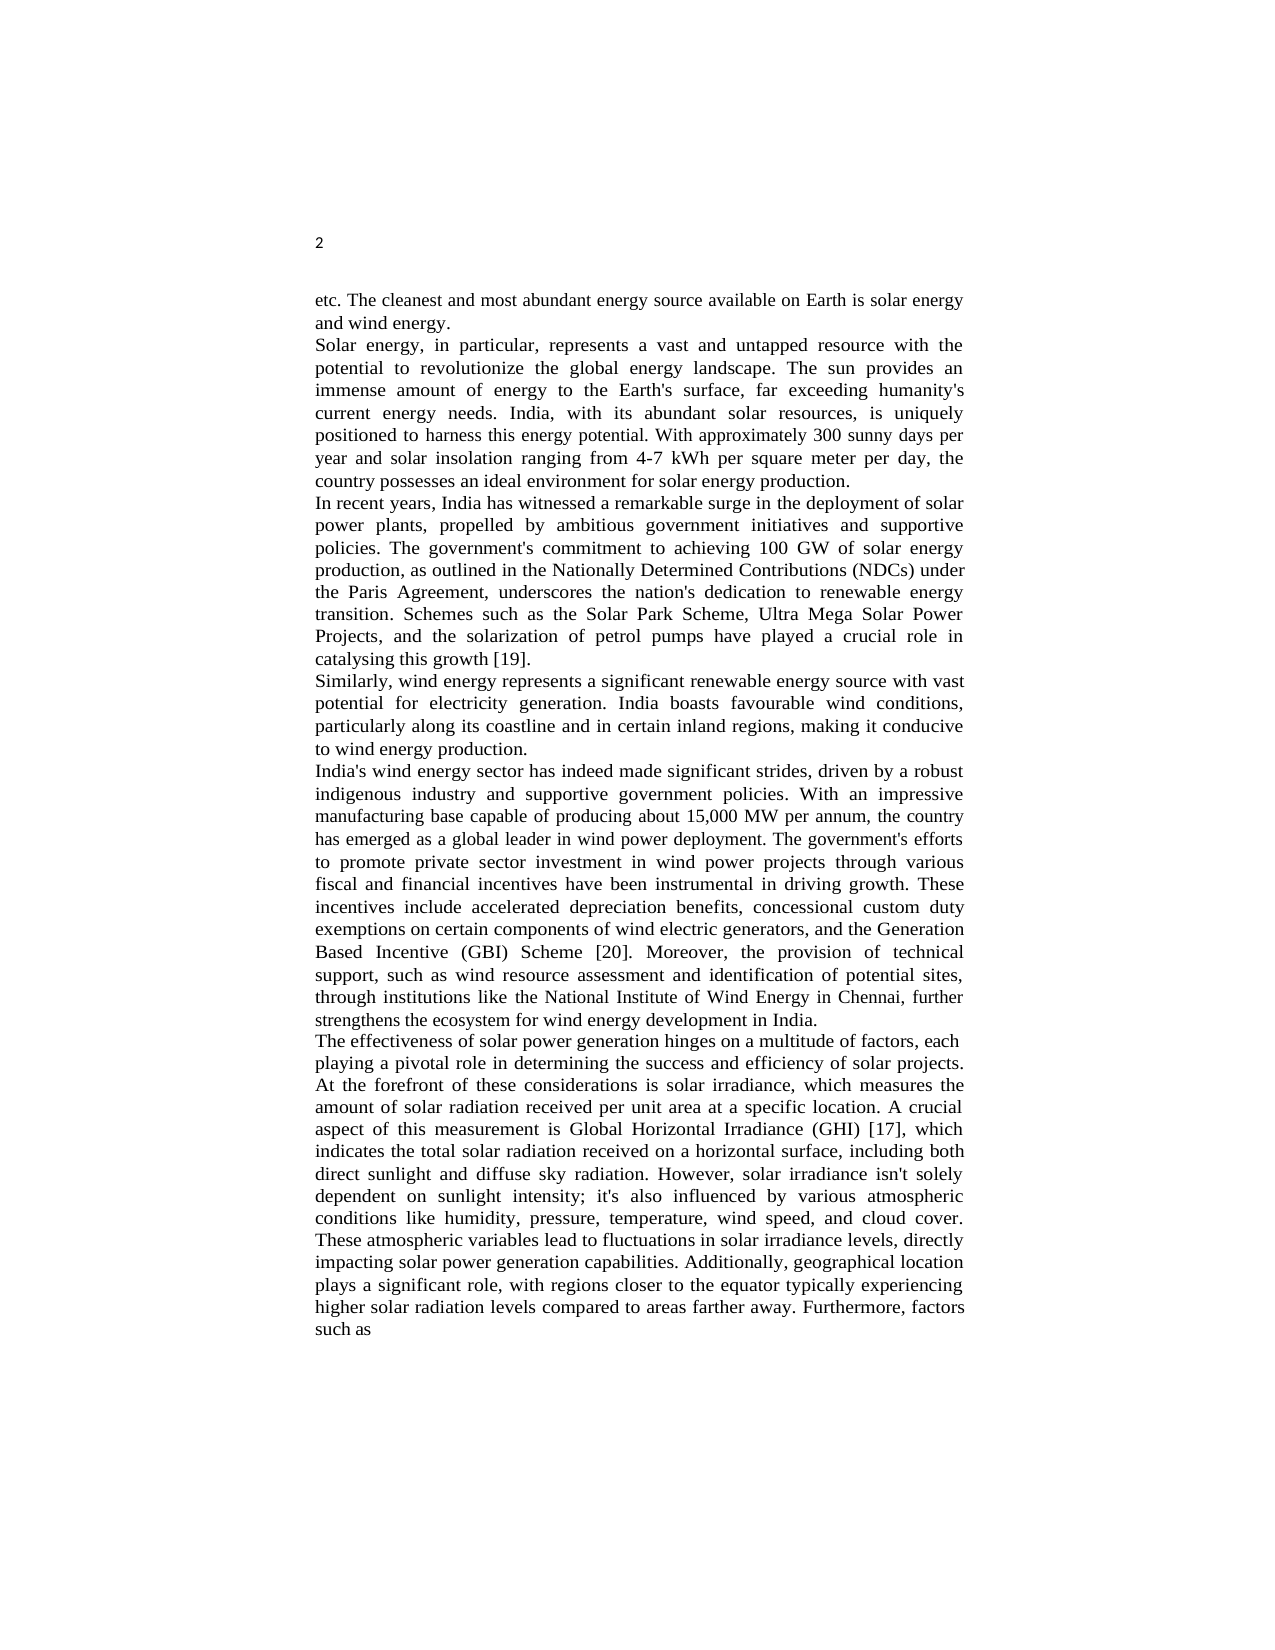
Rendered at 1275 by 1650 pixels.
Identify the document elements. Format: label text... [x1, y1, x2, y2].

text playing a pivotal role in determining the success and efficiency of solar projects. At the forefront of these considerations is solar irradiance, which measures the amount of solar radiation received per unit area at a specific location. A crucial aspect of this measurement is Global Horizontal Irradiance (GHI) [17], which indicates the total solar radiation received on a horizontal surface, including both direct sunlight and diffuse sky radiation. However, solar irradiance isn't solely dependent on sunlight intensity; it's also influenced by various atmospheric conditions like humidity, pressure, temperature, wind speed, and cloud cover. These atmospheric variables lead to fluctuations in solar irradiance levels, directly impacting solar power generation capabilities. Additionally, geographical location plays a significant role, with regions closer to the equator typically experiencing higher solar radiation levels compared to areas farther away. Furthermore, factors such as [315, 1052, 964, 1339]
text Similarly, wind energy represents a significant renewable energy source with vast potential for electricity generation. India boasts favourable wind conditions, particularly along its coastline and in certain inland regions, making it conducive to wind energy production. [315, 670, 964, 759]
text Solar energy, in particular, represents a vast and untapped resource with the potential to revolutionize the global energy landscape. The sun provides an immense amount of energy to the Earth's surface, far exceeding humanity's current energy needs. India, with its abundant solar resources, is uniquely positioned to harness this energy potential. With approximately 300 sunny days per year and solar insolation ranging from 4-7 kWh per square meter per day, the country possesses an ideal environment for solar energy production. [315, 334, 964, 491]
text The effectiveness of solar power generation hinges on a multitude of factors, each [315, 1031, 1254, 1051]
text India's wind energy sector has indeed made significant strides, driven by a robust indigenous industry and supportive government policies. With an impressive manufacturing base capable of producing about 15,000 MW per annum, the country has emerged as a global leader in wind power deployment. The government's efforts to promote private sector investment in wind power projects through various fiscal and financial incentives have been instrumental in driving growth. These incentives include accelerated depreciation benefits, concessional custom duty exemptions on certain components of wind electric generators, and the Generation Based Incentive (GBI) Scheme [20]. Moreover, the provision of technical support, such as wind resource assessment and identification of potential sites, through institutions like the National Institute of Wind Energy in Chennai, further strengthens the ecosystem for wind energy development in India. [315, 760, 964, 1030]
text In recent years, India has witnessed a remarkable surge in the deployment of solar power plants, propelled by ambitious government initiatives and supportive policies. The government's commitment to achieving 100 GW of solar energy production, as outlined in the Nationally Determined Contributions (NDCs) under the Paris Agreement, underscores the nation's dedication to renewable energy transition. Schemes such as the Solar Park Scheme, Ultra Mega Solar Power Projects, and the solarization of petrol pumps have played a crucial role in catalysing this growth [19]. [315, 492, 964, 669]
text etc. The cleanest and most abundant energy source available on Earth is solar energy and wind energy. [315, 289, 964, 333]
text 2 [315, 233, 1254, 253]
